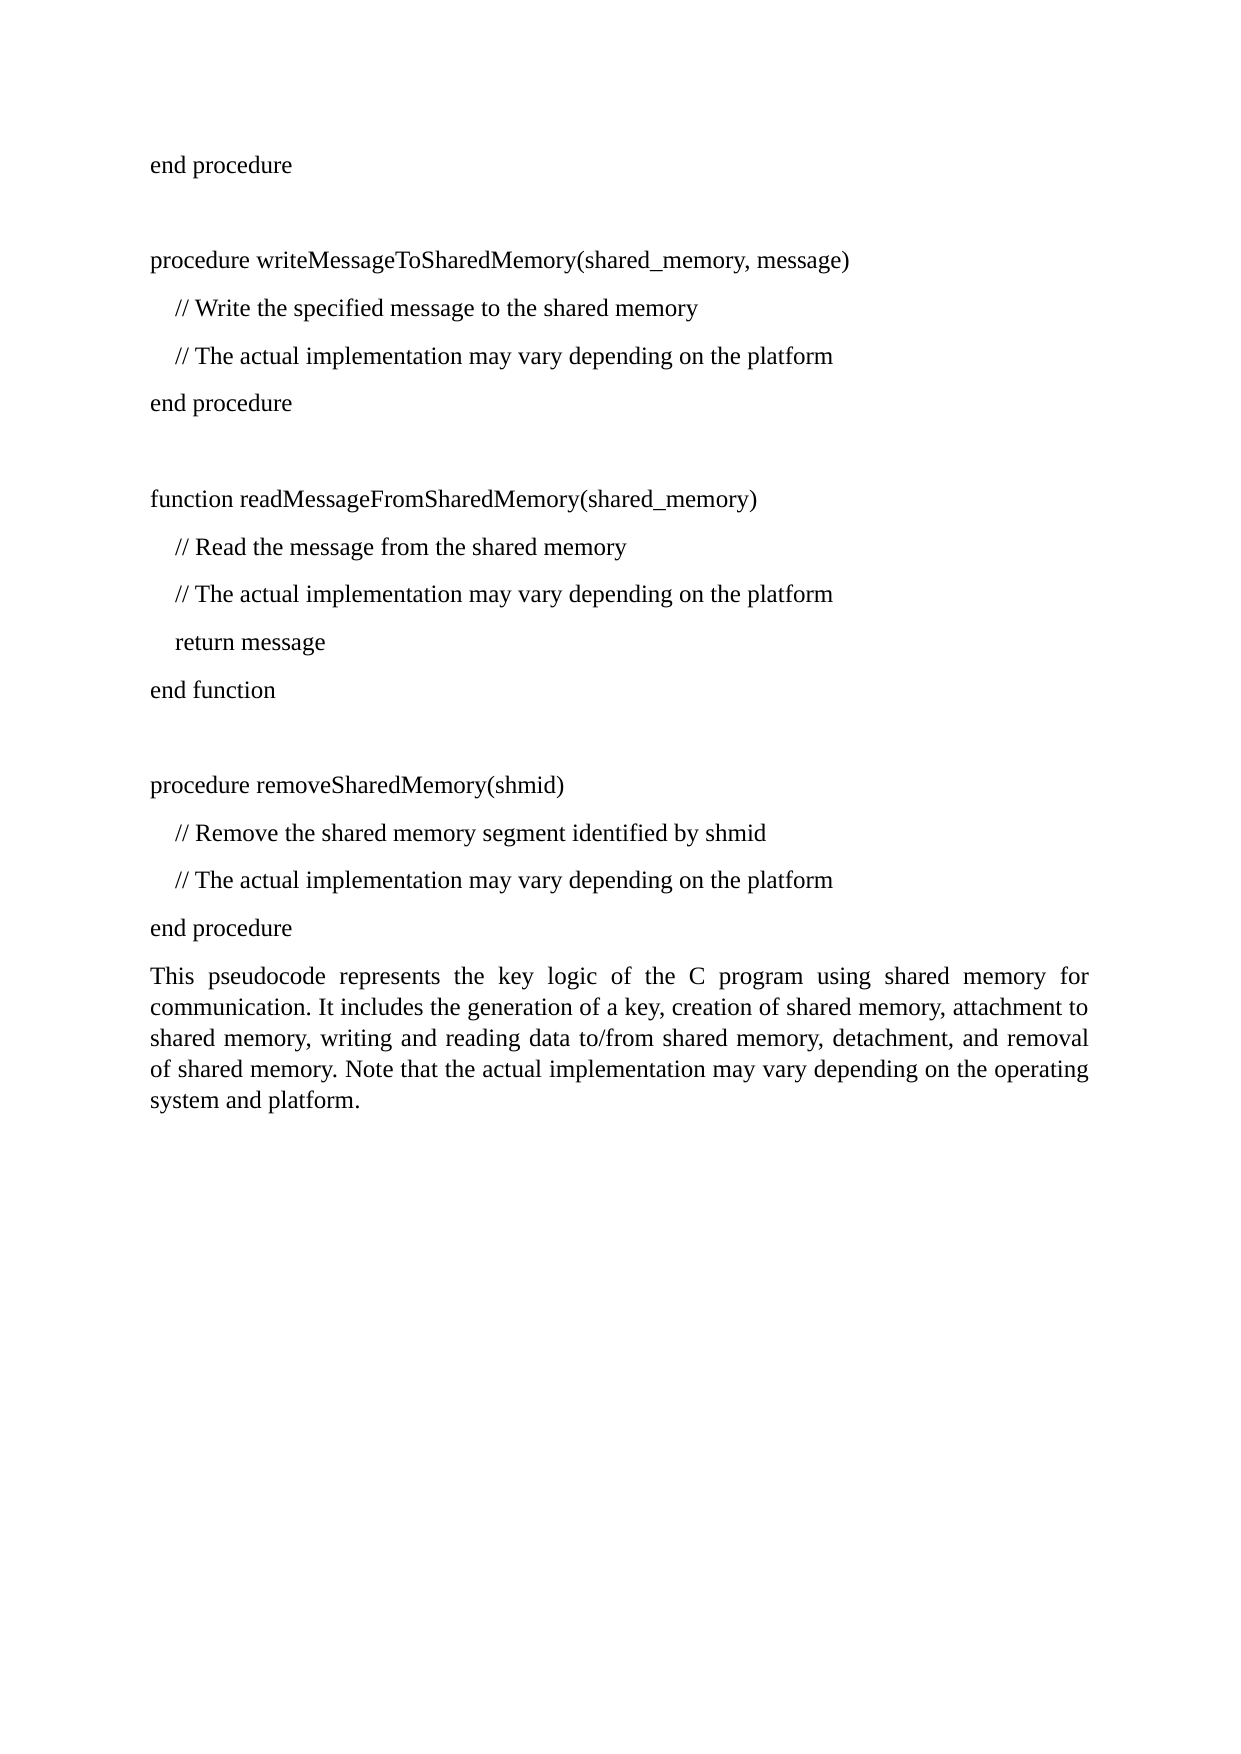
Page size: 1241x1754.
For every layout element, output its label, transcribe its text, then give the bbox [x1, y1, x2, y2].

text // Read the message from the shared memory [150, 532, 1090, 560]
text end procedure [150, 913, 1090, 942]
text function readMessageFromSharedMemory(shared_memory) [150, 484, 1090, 513]
text end function [150, 675, 1090, 703]
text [150, 341, 1090, 369]
text This pseudocode represents the key logic of the C program using shared memory for communication. It includes the generation of a key, creation of shared memory, attachment to shared memory, writing and reading data to/from shared memory, detachment, and removal of shared memory. Note that the actual implementation may vary depending on the operating system and platform. [150, 961, 1090, 1114]
text end procedure [150, 388, 1090, 417]
text // Write the specified message to the shared memory [150, 293, 1090, 322]
text return message [150, 627, 1090, 656]
text // The actual implementation may vary depending on the platform [150, 866, 1090, 894]
text procedure removeSharedMemory(shmid) [150, 770, 1090, 799]
text // Remove the shared memory segment identified by shmid [150, 818, 1090, 847]
text procedure writeMessageToSharedMemory(shared_memory, message) [150, 245, 1090, 274]
text end procedure [150, 150, 1090, 179]
text // The actual implementation may vary depending on the platform [150, 579, 1090, 608]
